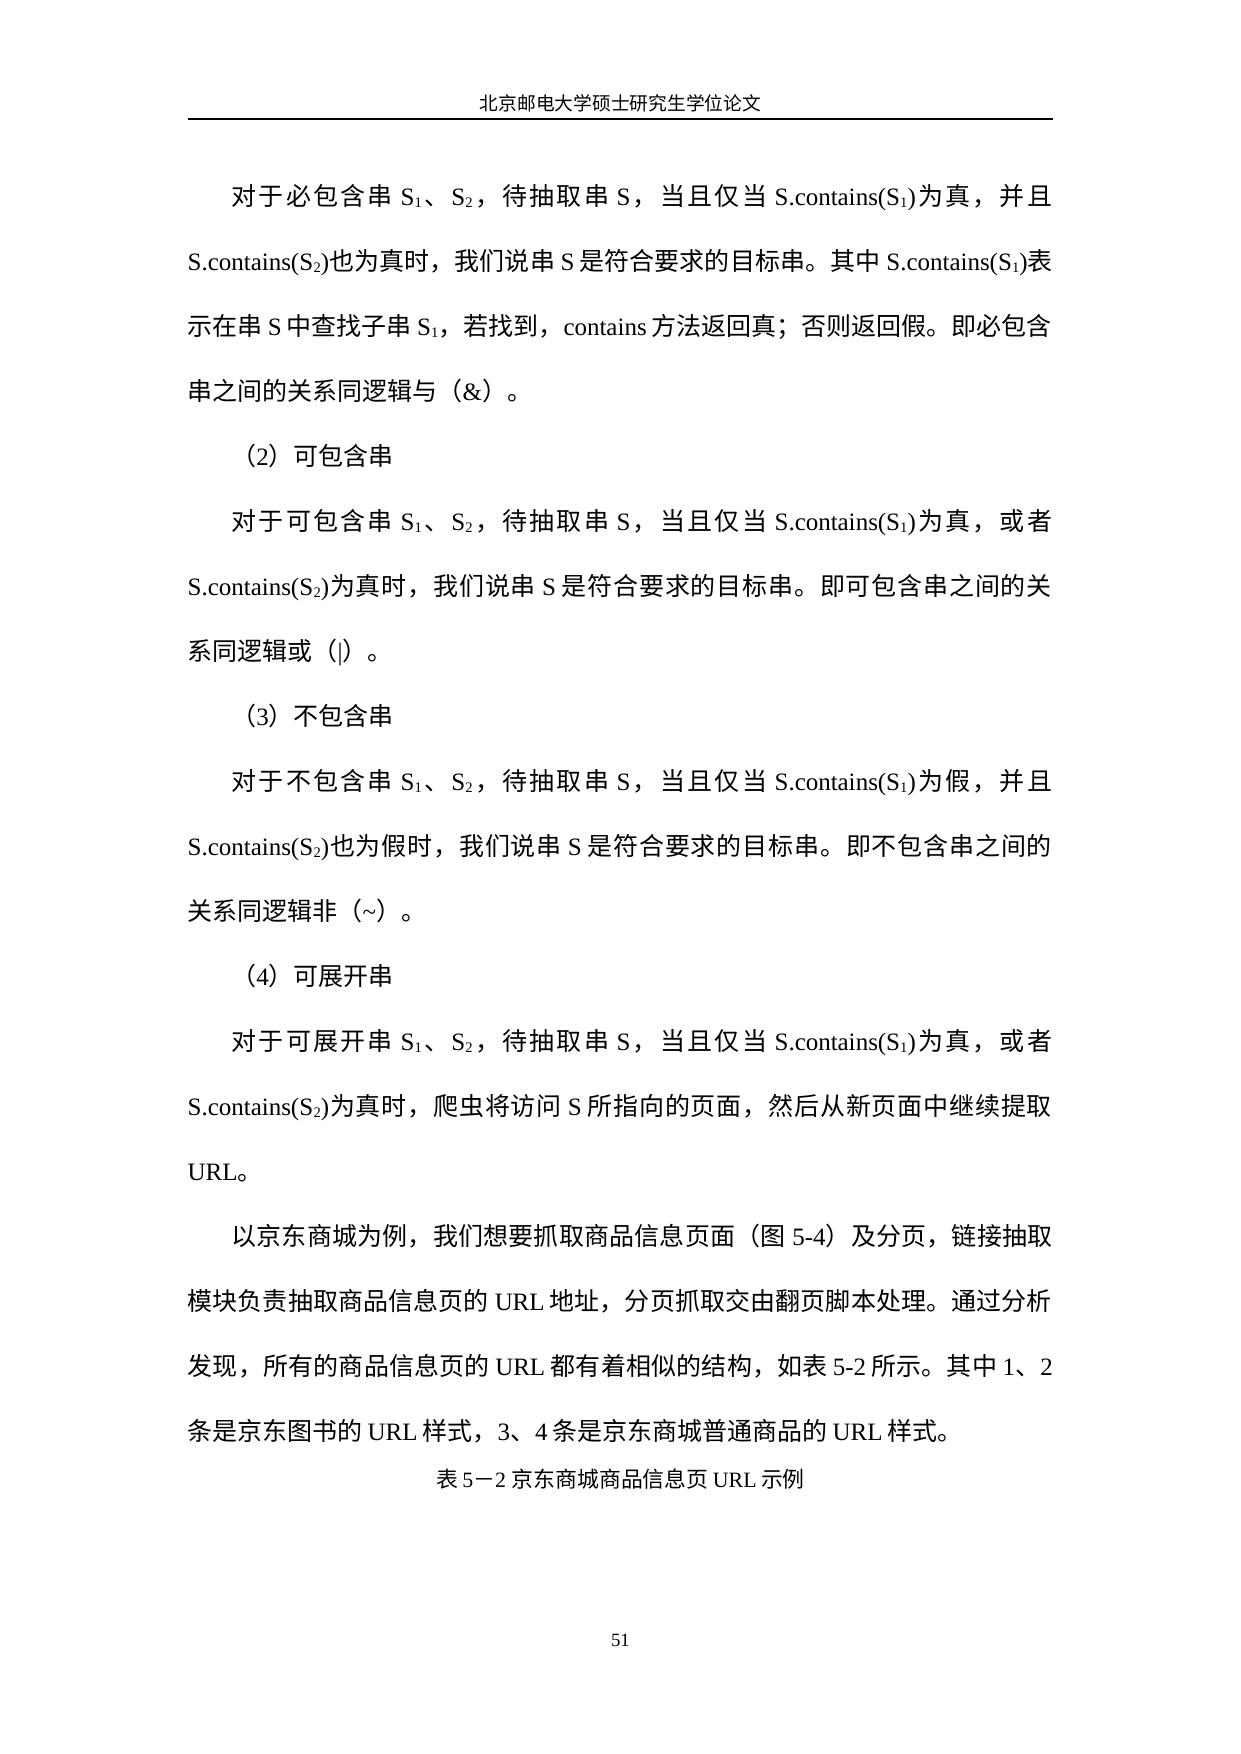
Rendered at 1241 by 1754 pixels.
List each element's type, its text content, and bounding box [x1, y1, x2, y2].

text 以京东商城为例，我们想要抓取商品信息页面（图5-4）及分页，链接抽取模块负责抽取商品信息页的URL地址，分页抓取交由翻页脚本处理。通过分析发现，所有的商品信息页的URL都有着相似的结构，如表5-2所示。其中1、2条是京东图书的URL样式，3、4条是京东商城普通商品的URL样式。 [187, 1202, 1053, 1462]
text 对于可展开串S1、S2，待抽取串S，当且仅当S.contains(S1)为真，或者S.contains(S2)为真时，爬虫将访问S所指向的页面，然后从新页面中继续提取URL。 [187, 1007, 1053, 1202]
text 对于可包含串S1、S2，待抽取串S，当且仅当S.contains(S1)为真，或者S.contains(S2)为真时，我们说串S是符合要求的目标串。即可包含串之间的关系同逻辑或（|）。 [187, 487, 1053, 682]
text （3）不包含串 [187, 682, 1053, 747]
text 对于必包含串S1、S2，待抽取串S，当且仅当S.contains(S1)为真，并且S.contains(S2)也为真时，我们说串S是符合要求的目标串。其中S.contains(S1)表示在串S中查找子串S1，若找到，contains方法返回真；否则返回假。即必包含串之间的关系同逻辑与（&）。 [187, 162, 1053, 422]
text （4）可展开串 [187, 942, 1053, 1007]
text 对于不包含串S1、S2，待抽取串S，当且仅当S.contains(S1)为假，并且S.contains(S2)也为假时，我们说串S是符合要求的目标串。即不包含串之间的关系同逻辑非（~）。 [187, 747, 1053, 942]
text 表5－2 京东商城商品信息页URL示例 [187, 1462, 1053, 1494]
text （2）可包含串 [187, 422, 1053, 487]
